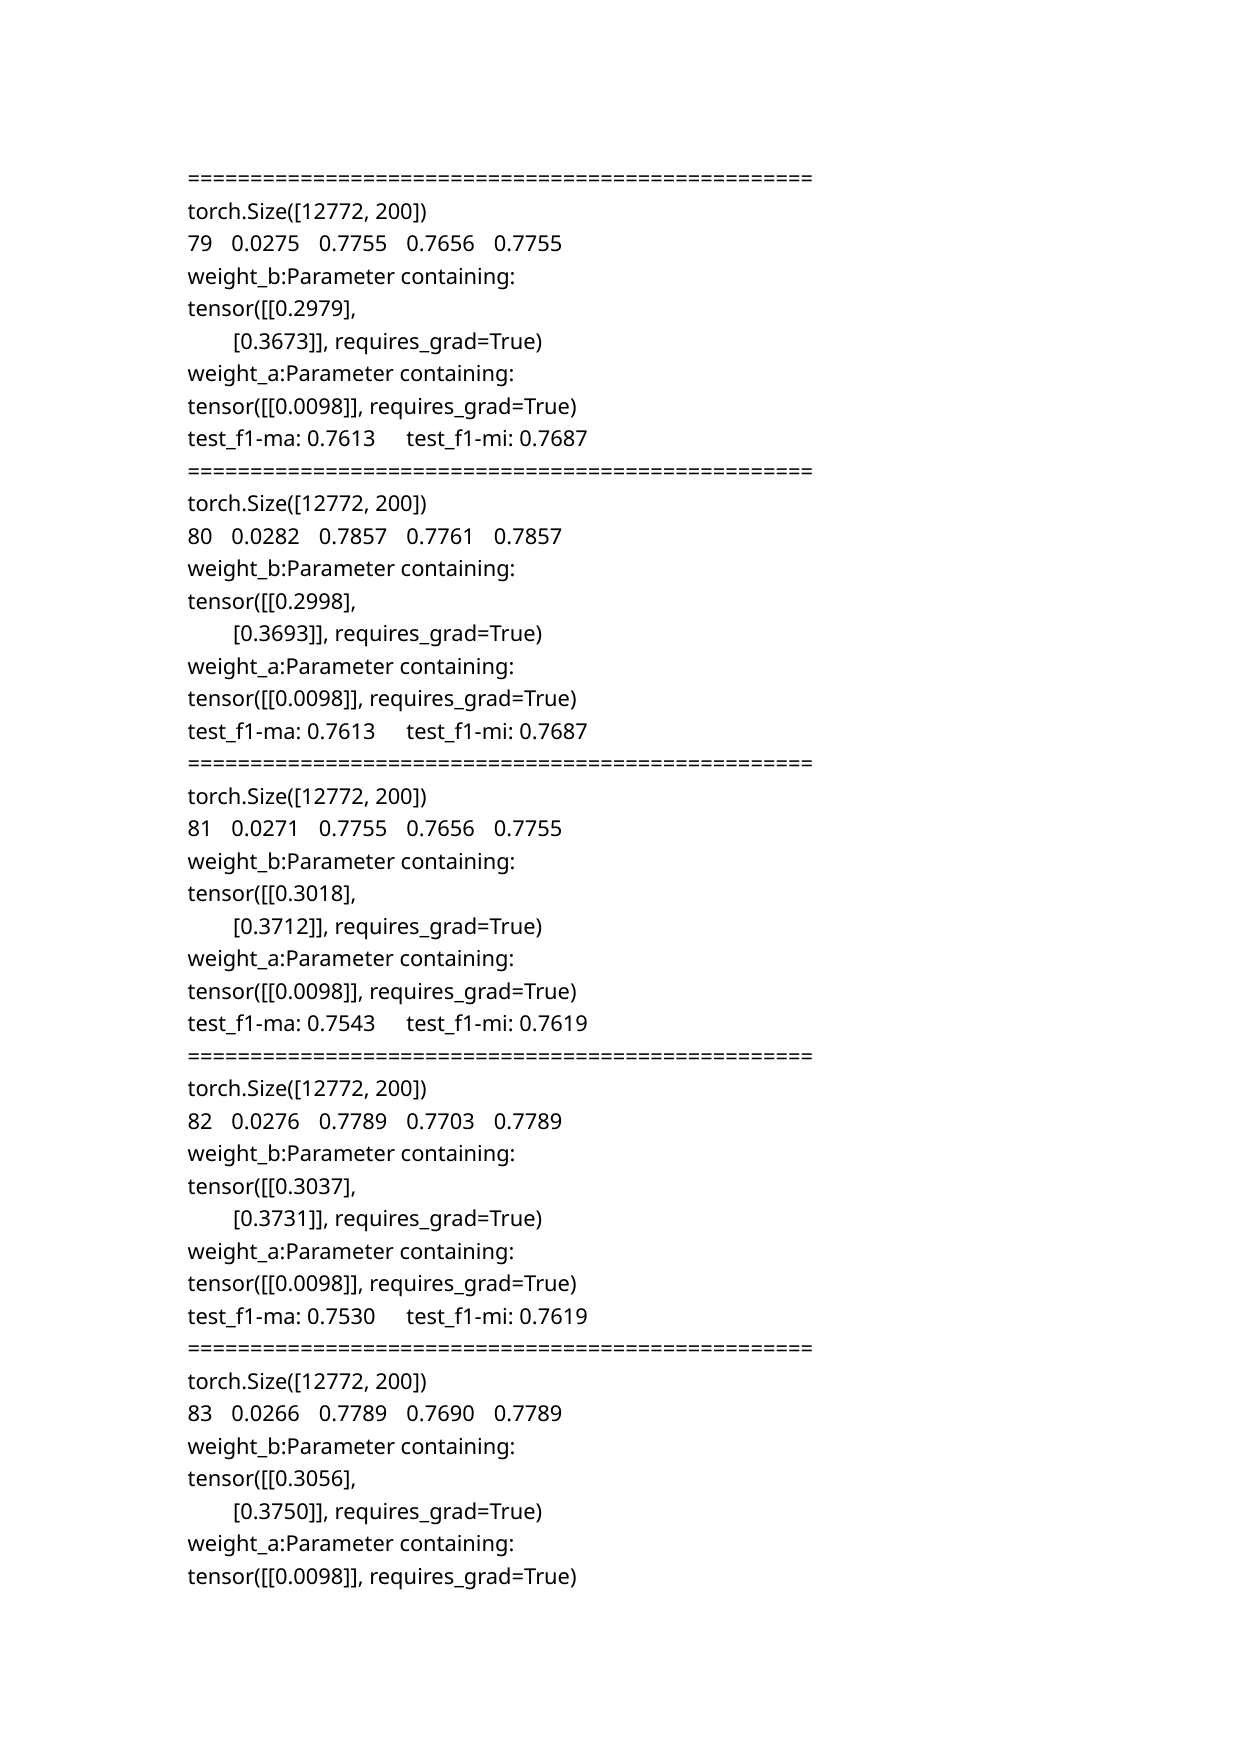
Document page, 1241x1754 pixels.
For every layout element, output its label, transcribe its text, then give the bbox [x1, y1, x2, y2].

text [0.3693]], requires_grad=True) [187, 617, 1053, 649]
text weight_a:Parameter containing: [187, 1234, 1053, 1267]
text tensor([[0.0098]], requires_grad=True) [187, 1267, 1053, 1299]
text weight_a:Parameter containing: [187, 649, 1053, 682]
text weight_b:Parameter containing: [187, 552, 1053, 584]
text weight_a:Parameter containing: [187, 357, 1053, 389]
text ================================================== [187, 162, 1053, 194]
text torch.Size([12772, 200]) [187, 194, 1053, 227]
text 80 0.0282 0.7857 0.7761 0.7857 [187, 519, 1053, 552]
text tensor([[0.0098]], requires_grad=True) [187, 1559, 1053, 1592]
text [0.3731]], requires_grad=True) [187, 1202, 1053, 1234]
text torch.Size([12772, 200]) [187, 1072, 1053, 1104]
text tensor([[0.0098]], requires_grad=True) [187, 974, 1053, 1007]
text test_f1-ma: 0.7543 test_f1-mi: 0.7619 [187, 1007, 1053, 1039]
text weight_b:Parameter containing: [187, 1429, 1053, 1462]
text tensor([[0.0098]], requires_grad=True) [187, 389, 1053, 422]
text test_f1-ma: 0.7530 test_f1-mi: 0.7619 [187, 1299, 1053, 1332]
text weight_a:Parameter containing: [187, 942, 1053, 974]
text ================================================== [187, 454, 1053, 487]
text weight_b:Parameter containing: [187, 844, 1053, 877]
text [0.3673]], requires_grad=True) [187, 324, 1053, 357]
text weight_a:Parameter containing: [187, 1527, 1053, 1559]
text test_f1-ma: 0.7613 test_f1-mi: 0.7687 [187, 714, 1053, 747]
text 79 0.0275 0.7755 0.7656 0.7755 [187, 227, 1053, 259]
text tensor([[0.2998], [187, 584, 1053, 617]
text weight_b:Parameter containing: [187, 1137, 1053, 1169]
text [0.3712]], requires_grad=True) [187, 909, 1053, 942]
text torch.Size([12772, 200]) [187, 1364, 1053, 1397]
text 81 0.0271 0.7755 0.7656 0.7755 [187, 812, 1053, 844]
text test_f1-ma: 0.7613 test_f1-mi: 0.7687 [187, 422, 1053, 454]
text torch.Size([12772, 200]) [187, 487, 1053, 519]
text ================================================== [187, 1039, 1053, 1072]
text 83 0.0266 0.7789 0.7690 0.7789 [187, 1397, 1053, 1429]
text tensor([[0.3056], [187, 1462, 1053, 1494]
text [0.3750]], requires_grad=True) [187, 1494, 1053, 1527]
text tensor([[0.0098]], requires_grad=True) [187, 682, 1053, 714]
text ================================================== [187, 1332, 1053, 1364]
text tensor([[0.3037], [187, 1169, 1053, 1202]
text 82 0.0276 0.7789 0.7703 0.7789 [187, 1104, 1053, 1137]
text tensor([[0.2979], [187, 292, 1053, 324]
text tensor([[0.3018], [187, 877, 1053, 909]
text weight_b:Parameter containing: [187, 259, 1053, 292]
text ================================================== [187, 747, 1053, 779]
text torch.Size([12772, 200]) [187, 779, 1053, 812]
